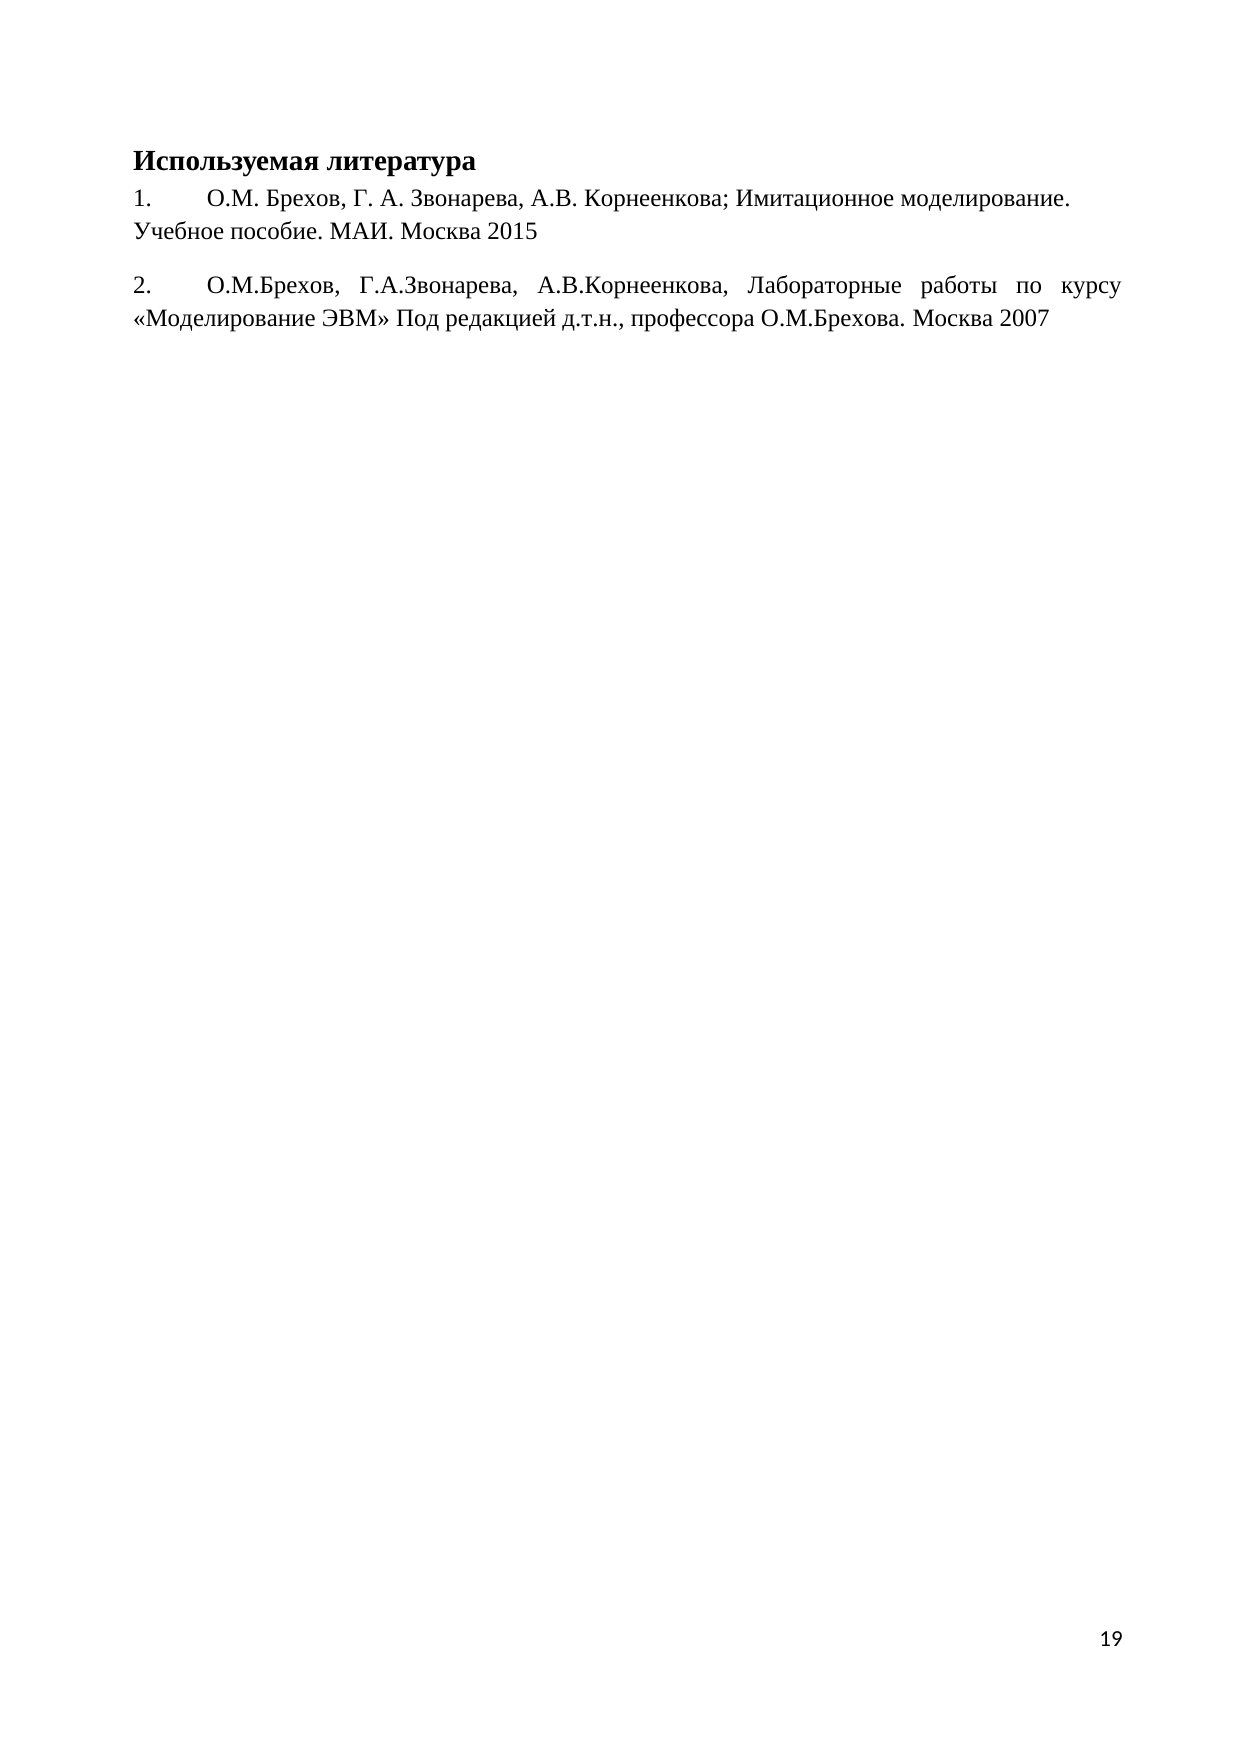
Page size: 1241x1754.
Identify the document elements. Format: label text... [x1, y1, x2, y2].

subtitle Используемая литература [133, 143, 1122, 177]
text 1. О.М. Брехов, Г. А. Звонарева, А.В. Корнеенкова; Имитационное моделирование. Учебное пособие. МАИ. Москва 2015 [133, 183, 1122, 245]
text 2. О.М.Брехов, Г.А.Звонарева, А.В.Корнеенкова, Лабораторные работы по курсу «Моделирование ЭВМ» Под редакцией д.т.н., профессора О.М.Брехова. Москва 2007 [133, 270, 1122, 332]
